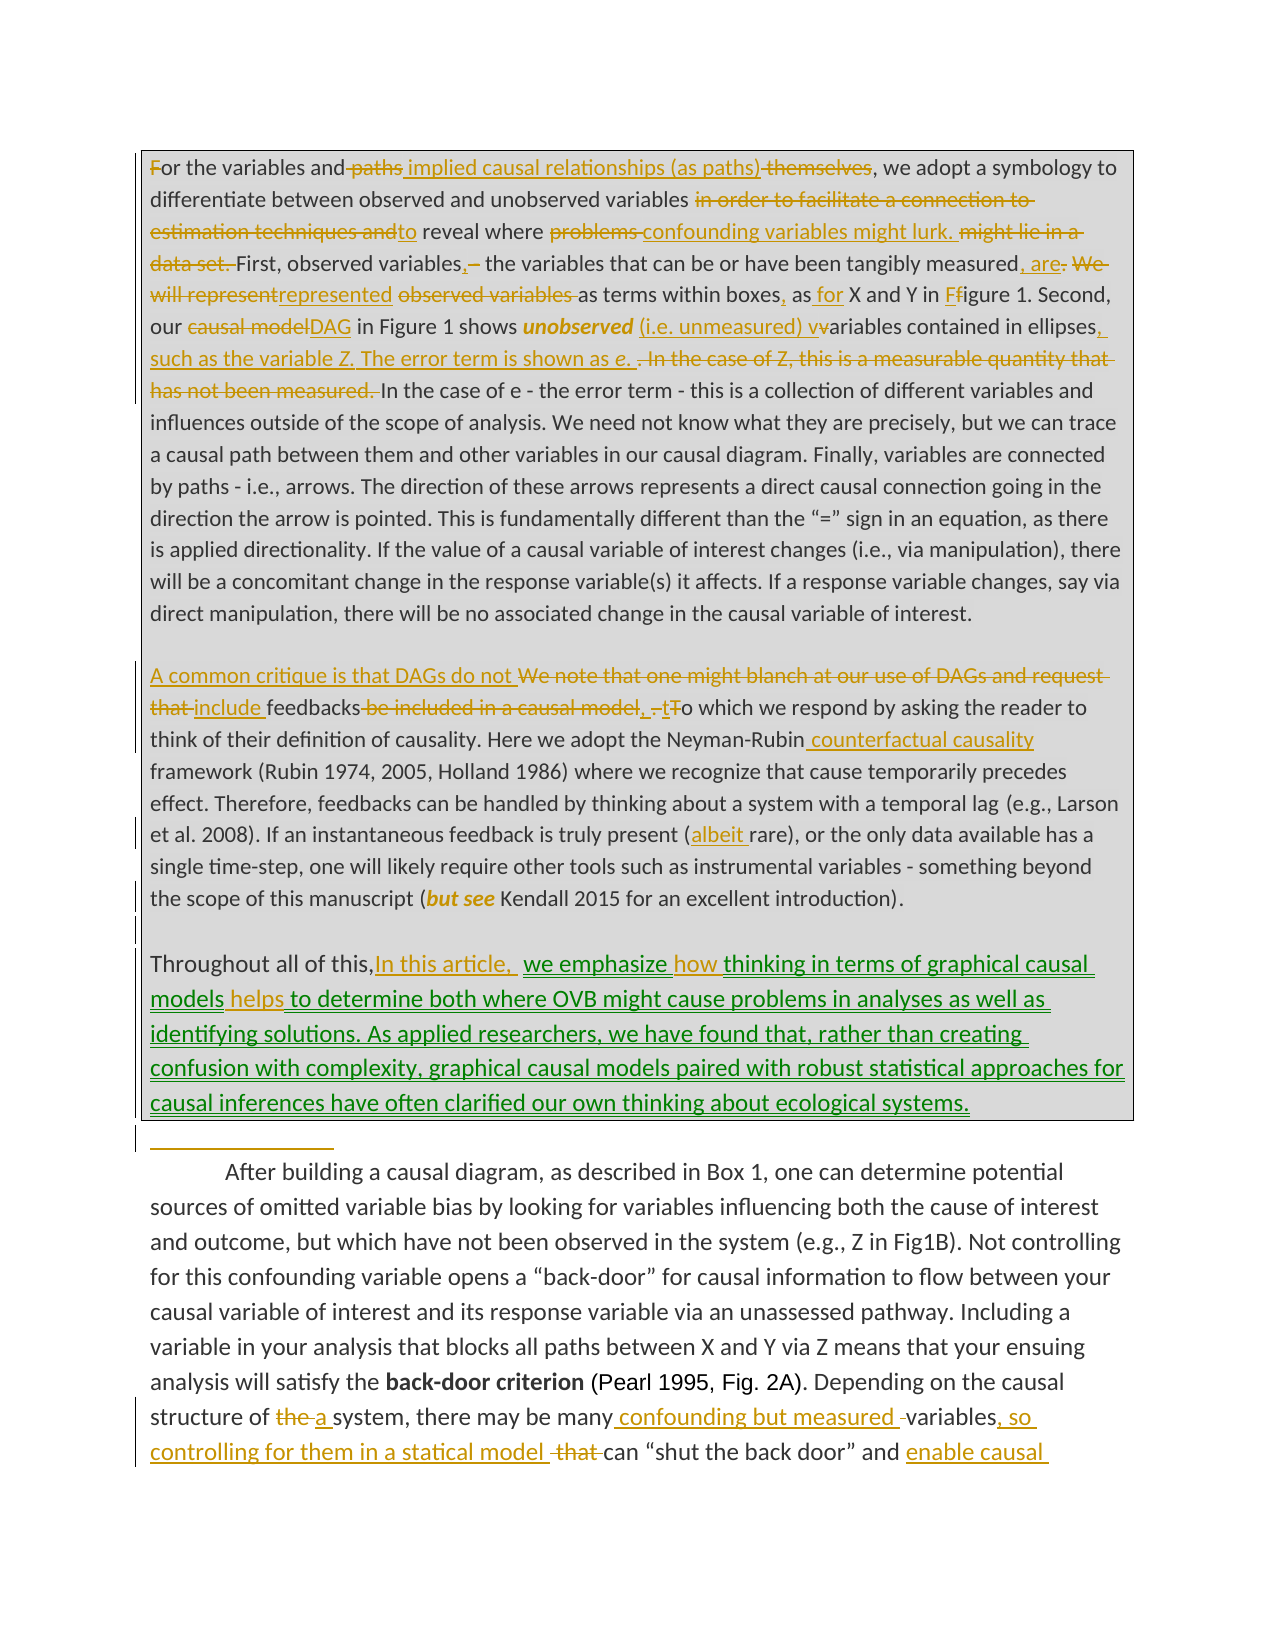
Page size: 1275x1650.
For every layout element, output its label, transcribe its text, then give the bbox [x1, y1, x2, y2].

text feedbackso which we respond by asking the reader to think of their definition of causality. Here we adopt the Neyman-Rubin framework (Rubin 1974, 2005, Holland 1986) where we recognize that cause temporarily precedes effect. Therefore, feedbacks can be handled by thinking about a system with a temporal lag (e.g., Larson et al. 2008). If an instantaneous feedback is truly present (rare), or the only data available has a single time-step, one will likely require other tools such as instrumental variables - something beyond the scope of this manuscript (but see Kendall 2015 for an excellent introduction). [142, 658, 1133, 912]
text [150, 1156, 1125, 1467]
text or the variables and, we adopt a symbology to differentiate between observed and unobserved variables reveal where First, observed variables the variables that can be or have been tangibly measured as terms within boxes as X and Y in igure 1. Second, our in Figure 1 shows unobserved ariables contained in ellipsesIn the case of e - the error term - this is a collection of different variables and influences outside of the scope of analysis. We need not know what they are precisely, but we can trace a causal path between them and other variables in our causal diagram. Finally, variables are connected by paths - i.e., arrows. The direction of these arrows represents a direct causal connection going in the direction the arrow is pointed. This is fundamentally different than the “=” sign in an equation, as there is applied directionality. If the value of a causal variable of interest changes (i.e., via manipulation), there will be a concomitant change in the response variable(s) it affects. If a response variable changes, say via direct manipulation, there will be no associated change in the causal variable of interest. [142, 151, 1133, 627]
